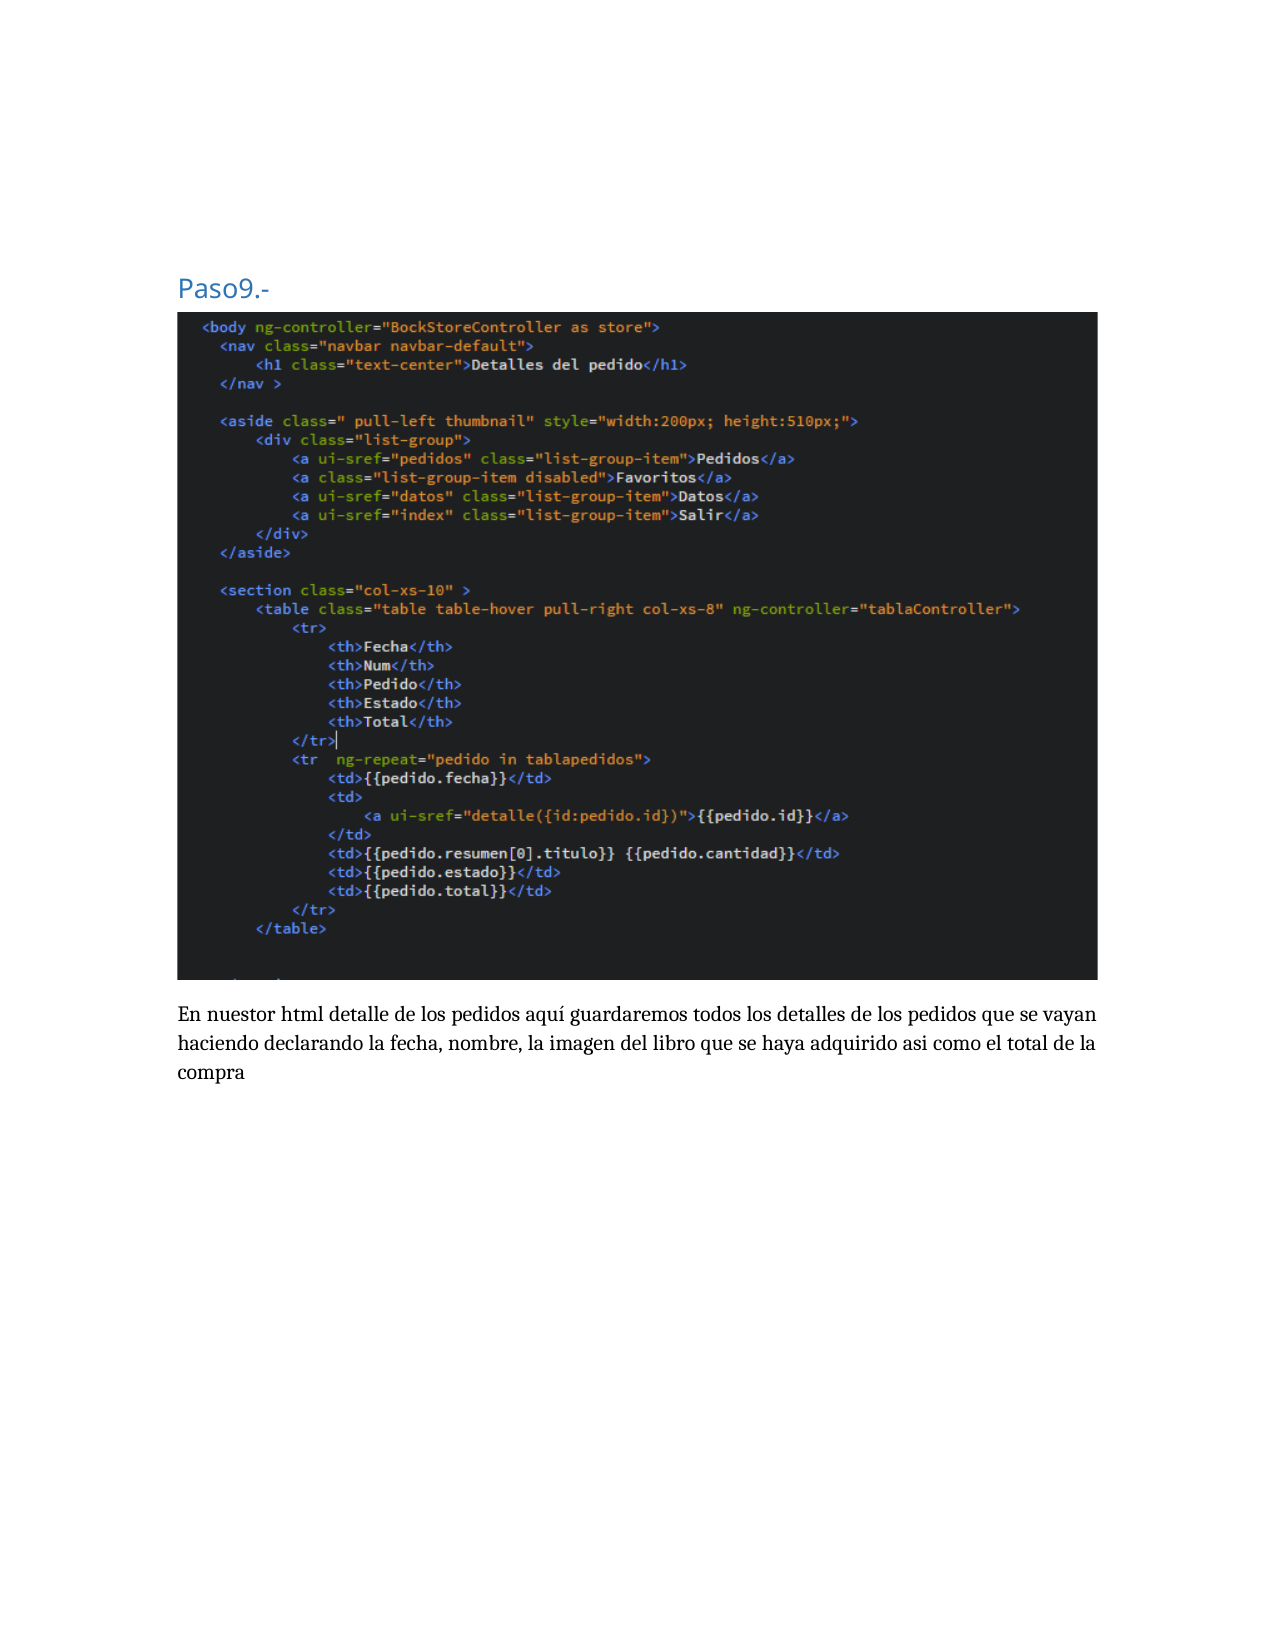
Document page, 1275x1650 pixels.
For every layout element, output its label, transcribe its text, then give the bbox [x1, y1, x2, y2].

subtitle Paso9.- [177, 270, 1098, 307]
picture [177, 312, 1098, 980]
text En nuestor html detalle de los pedidos aquí guardaremos todos los detalles de los pedidos que se vayan haciendo declarando la fecha, nombre, la imagen del libro que se haya adquirido asi como el total de la compra [177, 1002, 1098, 1084]
